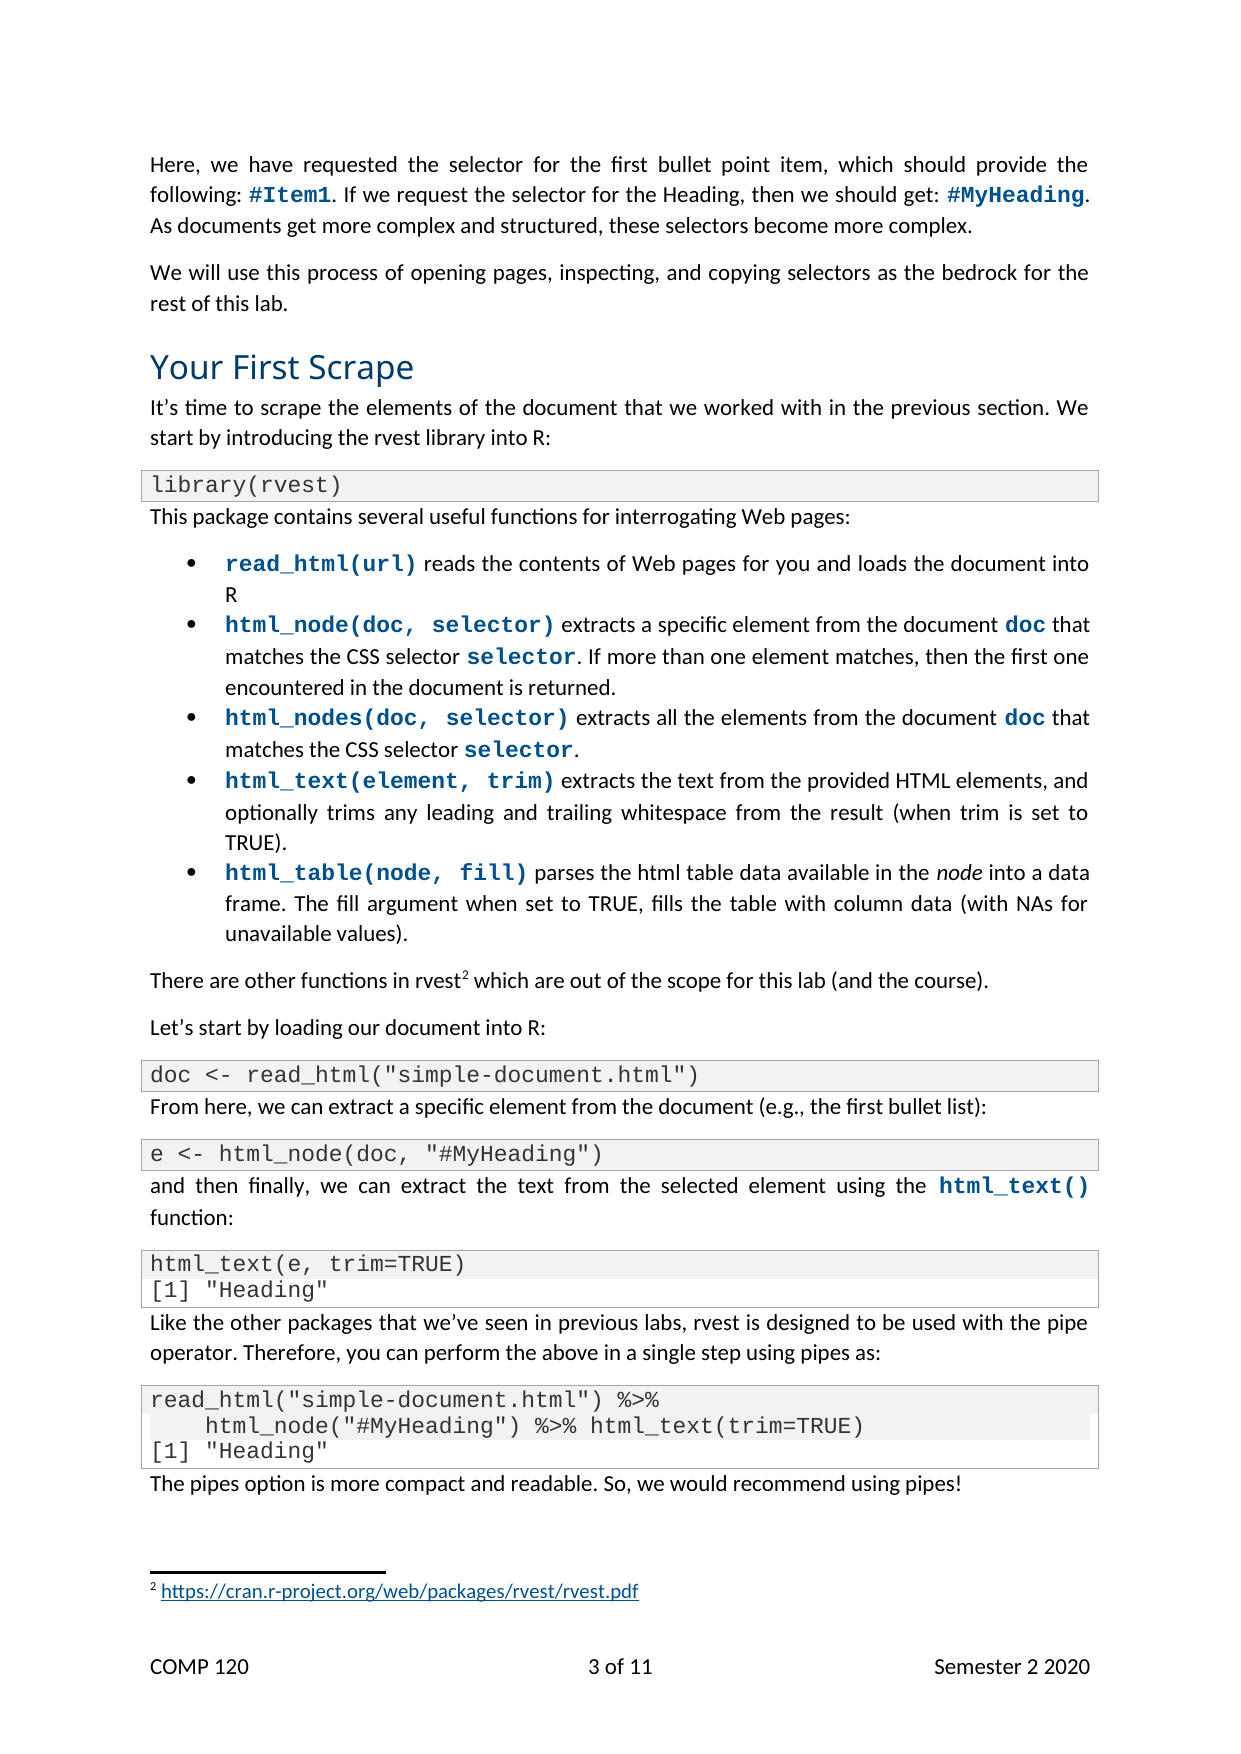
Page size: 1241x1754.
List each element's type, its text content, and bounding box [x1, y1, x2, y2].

text The pipes option is more compact and readable. So, we would recommend using pipes! [150, 1469, 1090, 1497]
text Here, we have requested the selector for the first bullet point item, which should provide the following: #Item1. If we request the selector for the Heading, then we should get: #MyHeading. As documents get more complex and structured, these selectors become more complex. [150, 150, 1090, 239]
text Like the other packages that we’ve seen in previous labs, rvest is designed to be used with the pipe operator. Therefore, you can perform the above in a single step using pipes as: [150, 1308, 1090, 1366]
list html_text(element, trim) extracts the text from the provided HTML elements, and optionally trims any leading and trailing whitespace from the result (when trim is set to TRUE). [187, 766, 1090, 856]
text We will use this process of opening pages, inspecting, and copying selectors as the bedrock for the rest of this lab. [150, 258, 1090, 317]
text [1] "Heading" [142, 1437, 1098, 1468]
text This package contains several useful functions for interrogating Web pages: [150, 502, 1090, 530]
subtitle Your First Scrape [150, 344, 1090, 389]
list html_table(node, fill) parses the html table data available in the node into a data frame. The fill argument when set to TRUE, fills the table with column data (with NAs for unavailable values). [187, 858, 1090, 948]
text Let’s start by loading our document into R: [150, 1013, 1090, 1041]
text From here, we can extract a specific element from the document (e.g., the first bullet list): [150, 1092, 1090, 1120]
text html_text(e, trim=TRUE) [142, 1251, 1098, 1276]
text e <- html_node(doc, "#MyHeading") [142, 1140, 1098, 1170]
text read_html("simple-document.html") %>% [142, 1386, 1098, 1414]
text library(rvest) [142, 471, 1098, 501]
text It’s time to scrape the elements of the document that we worked with in the previous section. We start by introducing the rvest library into R: [150, 393, 1090, 451]
list html_node(doc, selector) extracts a specific element from the document doc that matches the CSS selector selector. If more than one element matches, then the first one encountered in the document is returned. [187, 611, 1090, 701]
text [1] "Heading" [142, 1276, 1098, 1307]
text and then finally, we can extract the text from the selected element using the html_text() function: [150, 1171, 1090, 1231]
list html_nodes(doc, selector) extracts all the elements from the document doc that matches the CSS selector selector. [187, 703, 1090, 764]
text There are other functions in rvest which are out of the scope for this lab (and the course). [150, 966, 1090, 994]
text html_node("#MyHeading") %>% html_text(trim=TRUE) [150, 1414, 1090, 1437]
text doc <- read_html("simple-document.html") [142, 1061, 1098, 1091]
list read_html(url) reads the contents of Web pages for you and loads the document into R [187, 549, 1090, 608]
